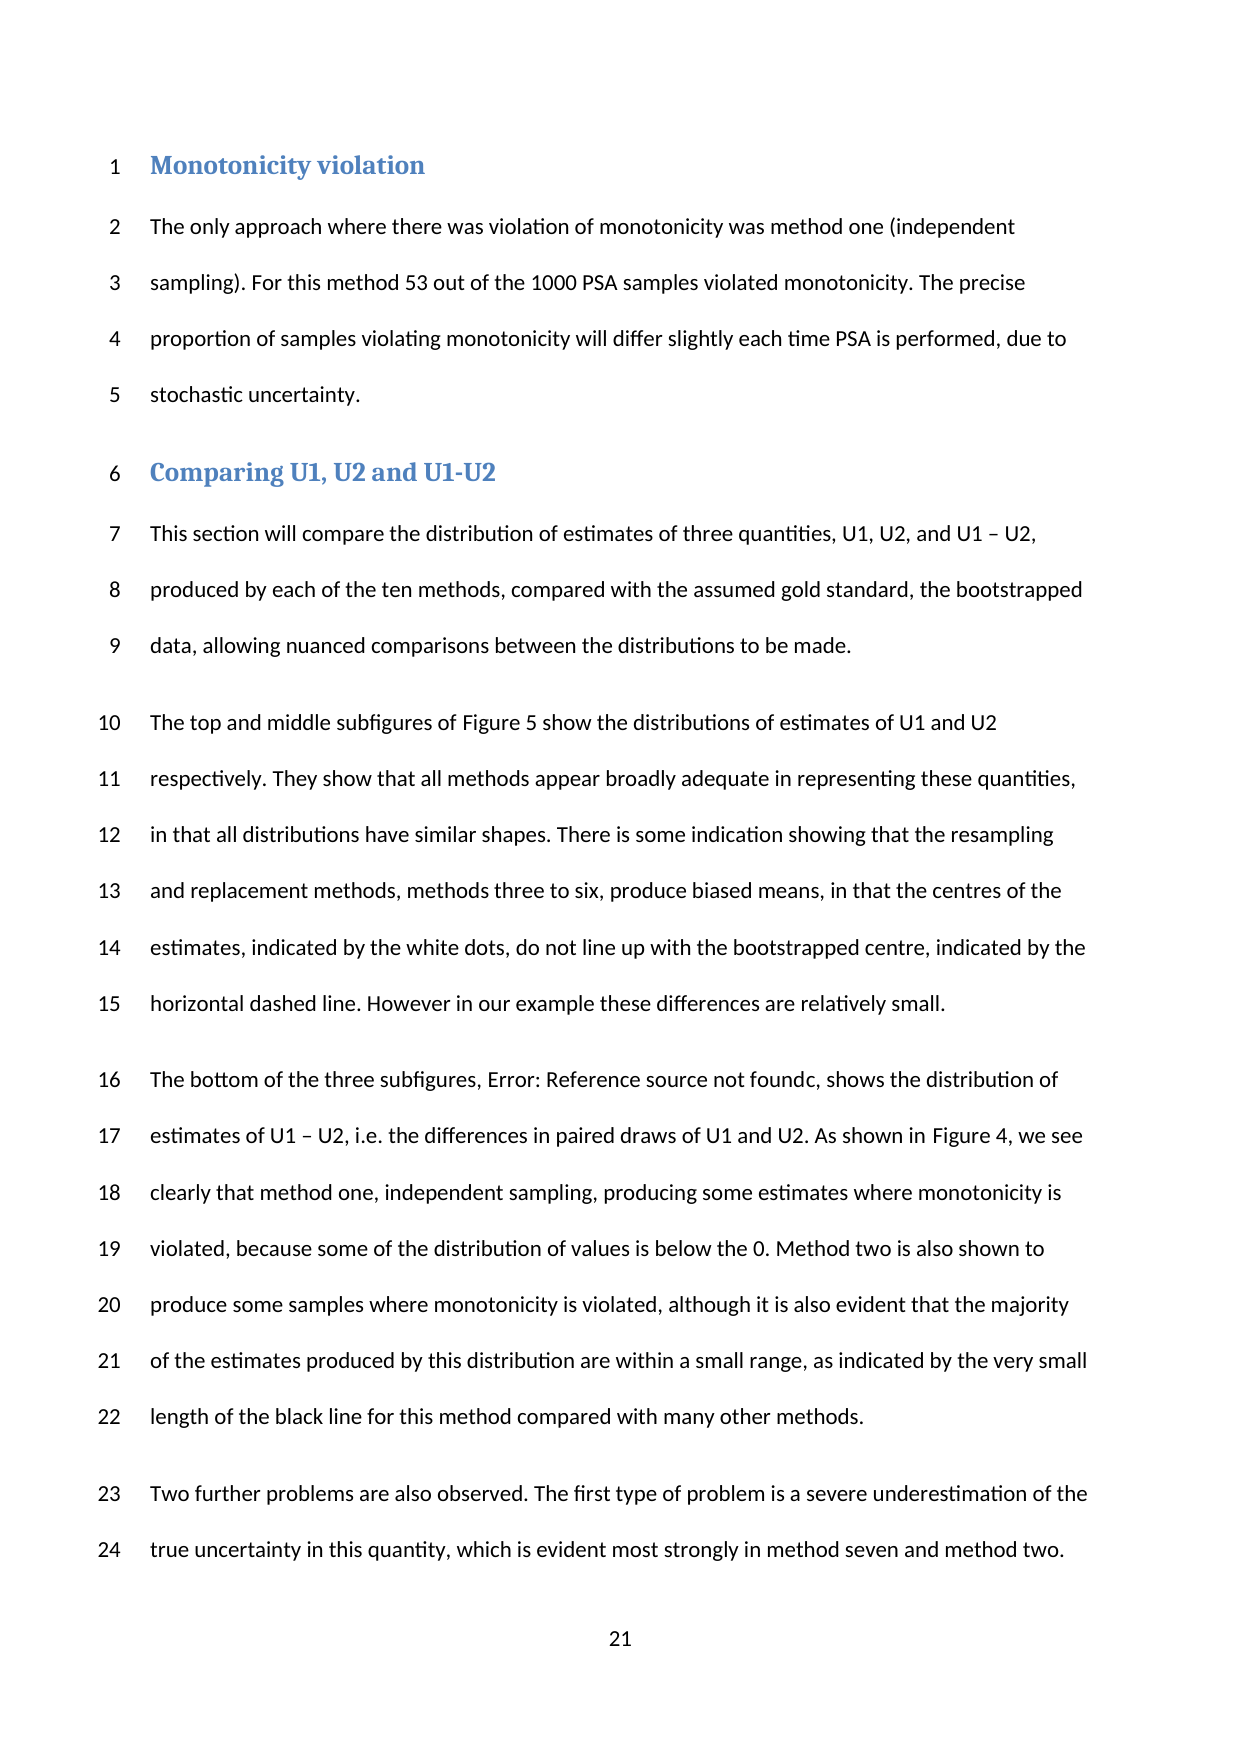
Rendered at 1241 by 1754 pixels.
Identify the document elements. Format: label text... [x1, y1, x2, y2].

text This section will compare the distribution of estimates of three quantities, U1, U2, and U1 – U2, produced by each of the ten methods, compared with the assumed gold standard, the bootstrapped data, allowing nuanced comparisons between the distributions to be made. [150, 519, 1090, 660]
subtitle Comparing U1, U2 and U1-U2 [150, 457, 1090, 488]
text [150, 1479, 1090, 1563]
text The top and middle subfigures of Figure 5 show the distributions of estimates of U1 and U2 respectively. They show that all methods appear broadly adequate in representing these quantities, in that all distributions have similar shapes. There is some indication showing that the resampling and replacement methods, methods three to six, produce biased means, in that the centres of the estimates, indicated by the white dots, do not line up with the bootstrapped centre, indicated by the horizontal dashed line. However in our example these differences are relatively small. [150, 708, 1090, 1017]
text The only approach where there was violation of monotonicity was method one (independent sampling). For this method 53 out of the 1000 PSA samples violated monotonicity. The precise proportion of samples violating monotonicity will differ slightly each time PSA is performed, due to stochastic uncertainty. [150, 212, 1090, 408]
subtitle Monotonicity violation [150, 150, 1090, 181]
